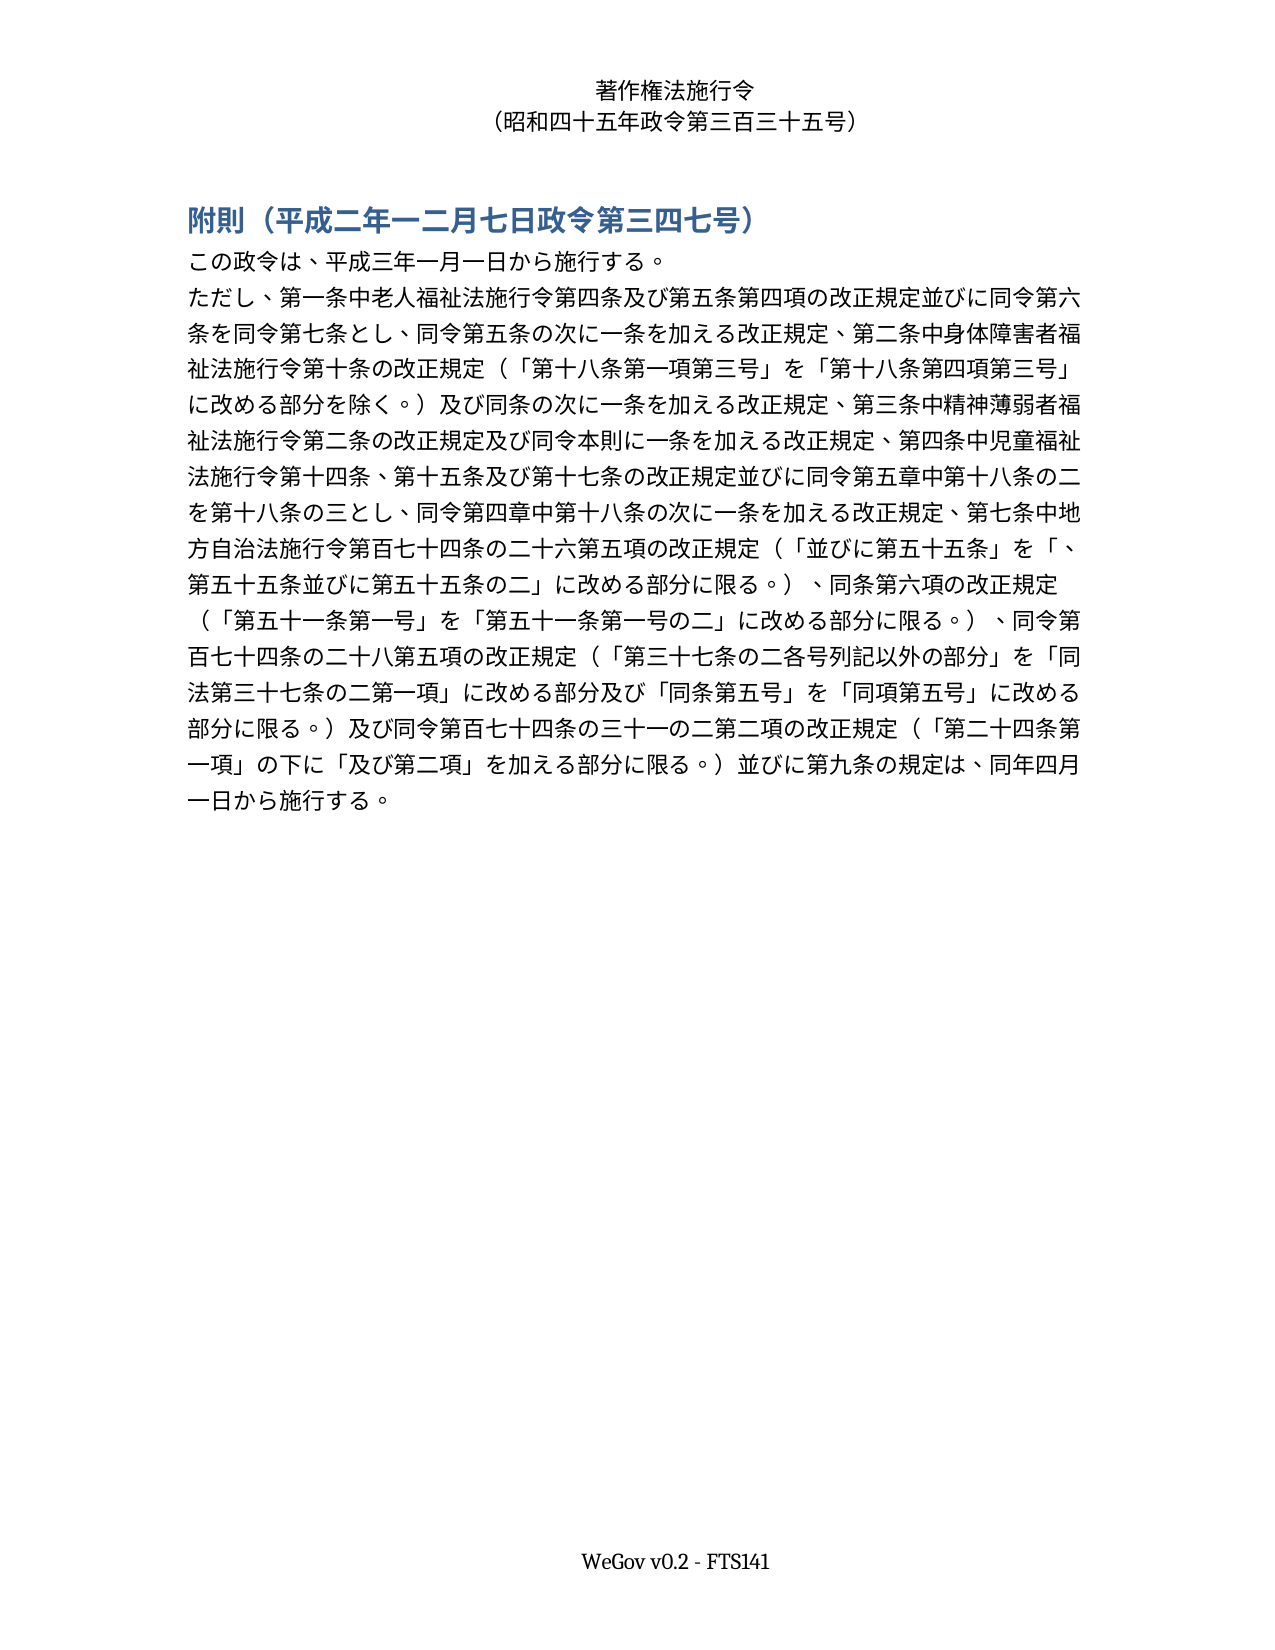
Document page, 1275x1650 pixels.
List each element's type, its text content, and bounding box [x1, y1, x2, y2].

subtitle 附則（平成二年一二月七日政令第三四七号） [187, 200, 1087, 240]
text この政令は、平成三年一月一日から施行する。 ただし、第一条中老人福祉法施行令第四条及び第五条第四項の改正規定並びに同令第六条を同令第七条とし、同令第五条の次に一条を加える改正規定、第二条中身体障害者福祉法施行令第十条の改正規定（「第十八条第一項第三号」を「第十八条第四項第三号」に改める部分を除く。）及び同条の次に一条を加える改正規定、第三条中精神薄弱者福祉法施行令第二条の改正規定及び同令本則に一条を加える改正規定、第四条中児童福祉法施行令第十四条、第十五条及び第十七条の改正規定並びに同令第五章中第十八条の二を第十八条の三とし、同令第四章中第十八条の次に一条を加える改正規定、第七条中地方自治法施行令第百七十四条の二十六第五項の改正規定（「並びに第五十五条」を「、第五十五条並びに第五十五条の二」に改める部分に限る。）、同条第六項の改正規定（「第五十一条第一号」を「第五十一条第一号の二」に改める部分に限る。）、同令第百七十四条の二十八第五項の改正規定（「第三十七条の二各号列記以外の部分」を「同法第三十七条の二第一項」に改める部分及び「同条第五号」を「同項第五号」に改める部分に限る。）及び同令第百七十四条の三十一の二第二項の改正規定（「第二十四条第一項」の下に「及び第二項」を加える部分に限る。）並びに第九条の規定は、同年四月一日から施行する。 [187, 246, 1087, 816]
